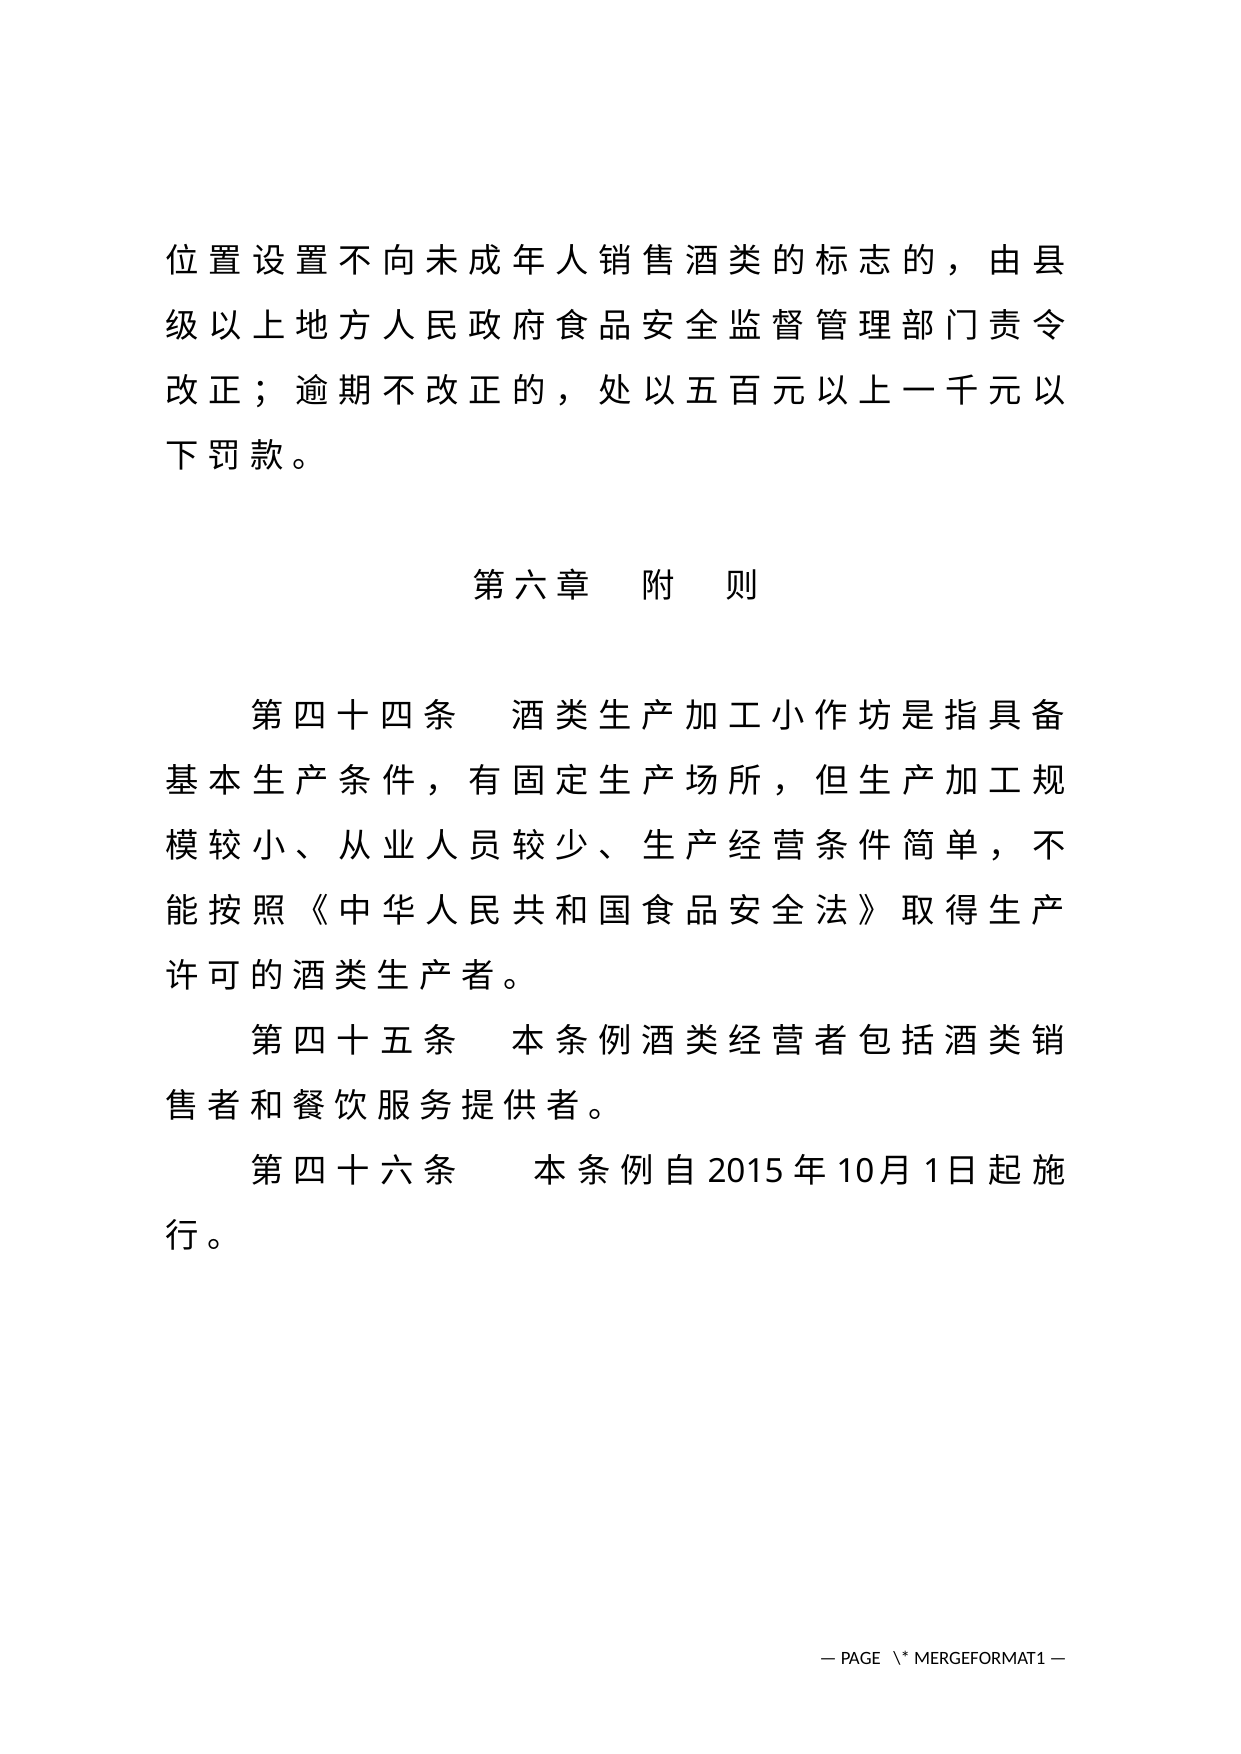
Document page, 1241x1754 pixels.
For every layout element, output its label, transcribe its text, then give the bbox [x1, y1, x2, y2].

text 第四十六条 本条例自2015年10月1日起施行。 [165, 1136, 1075, 1266]
text 第四十五条 本条例酒类经营者包括酒类销售者和餐饮服务提供者。 [165, 1006, 1075, 1136]
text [165, 226, 1075, 486]
text 第六章 附 则 [165, 551, 1075, 616]
text 第四十四条 酒类生产加工小作坊是指具备基本生产条件，有固定生产场所，但生产加工规模较小、从业人员较少、生产经营条件简单，不能按照《中华人民共和国食品安全法》取得生产许可的酒类生产者。 [165, 681, 1075, 1006]
